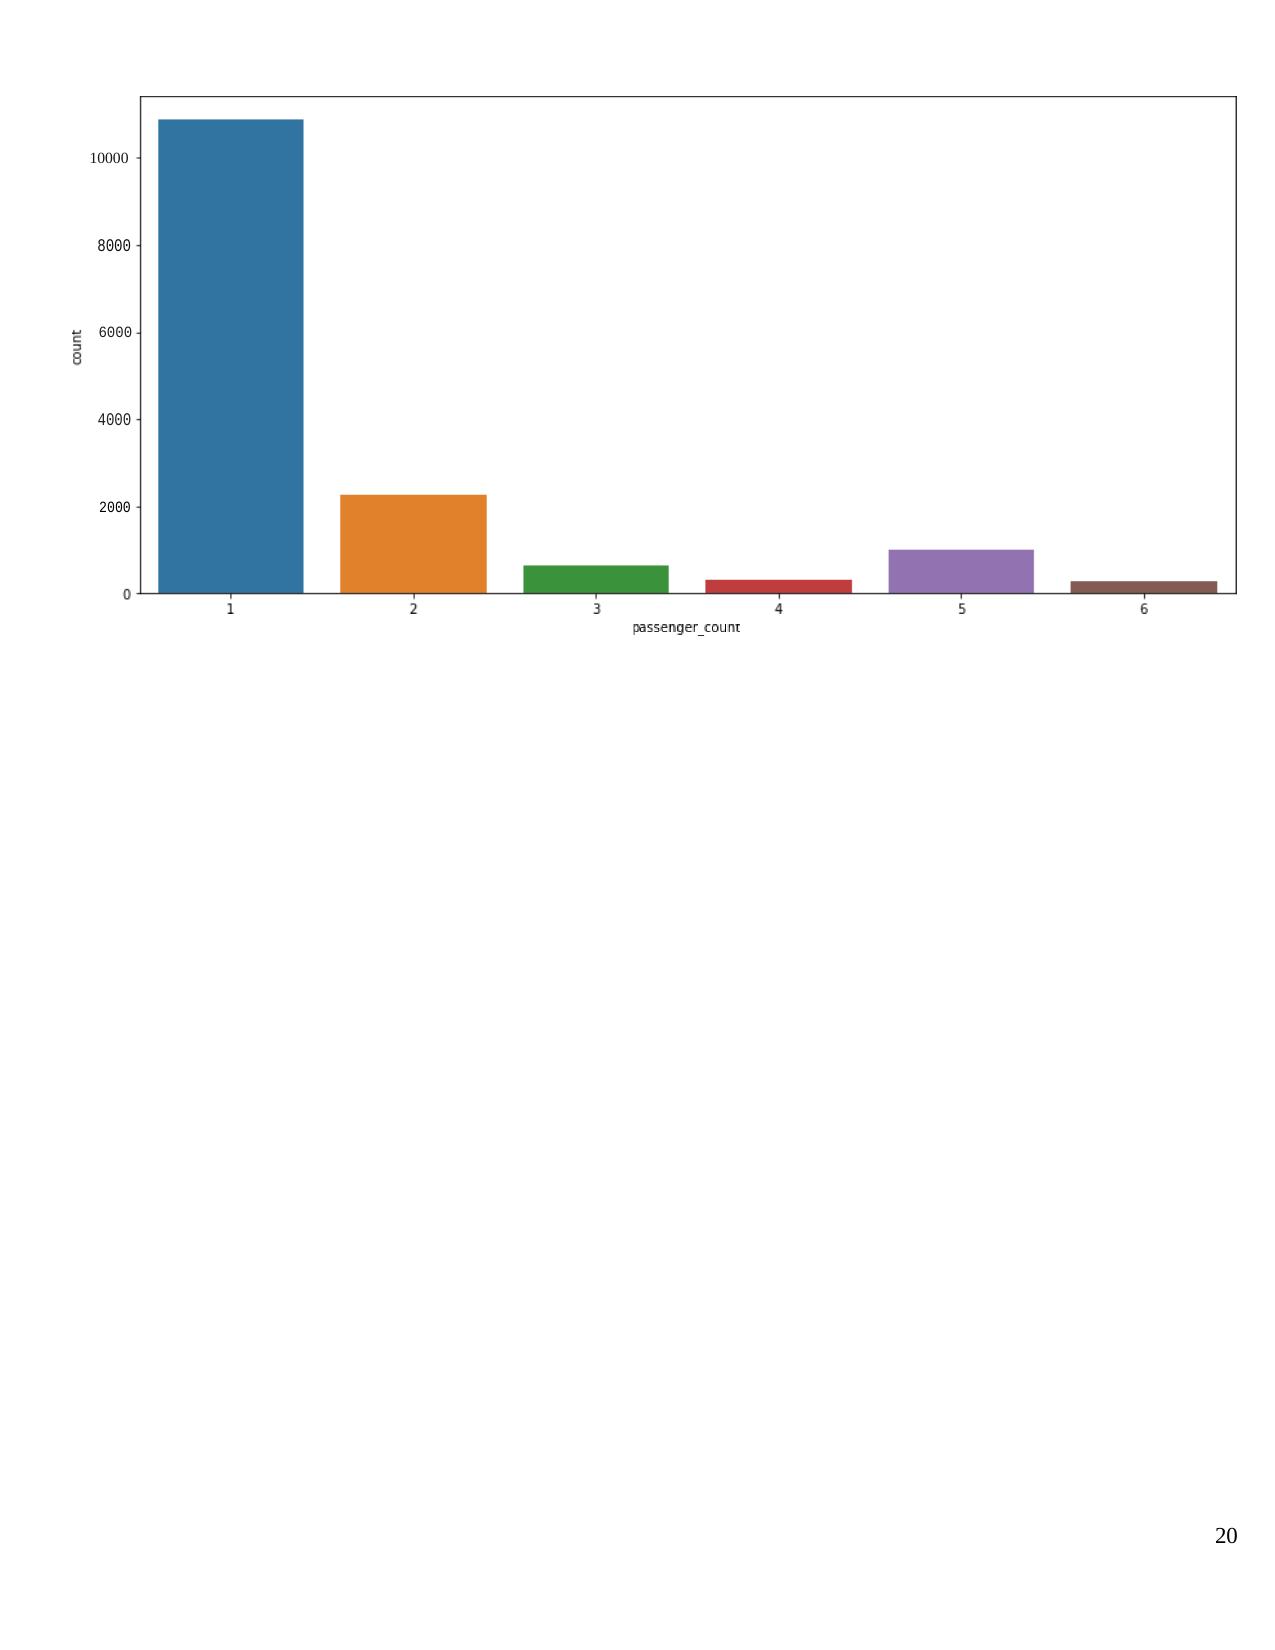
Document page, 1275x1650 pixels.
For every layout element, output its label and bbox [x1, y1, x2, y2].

picture [633, 624, 740, 636]
picture [72, 96, 1237, 614]
